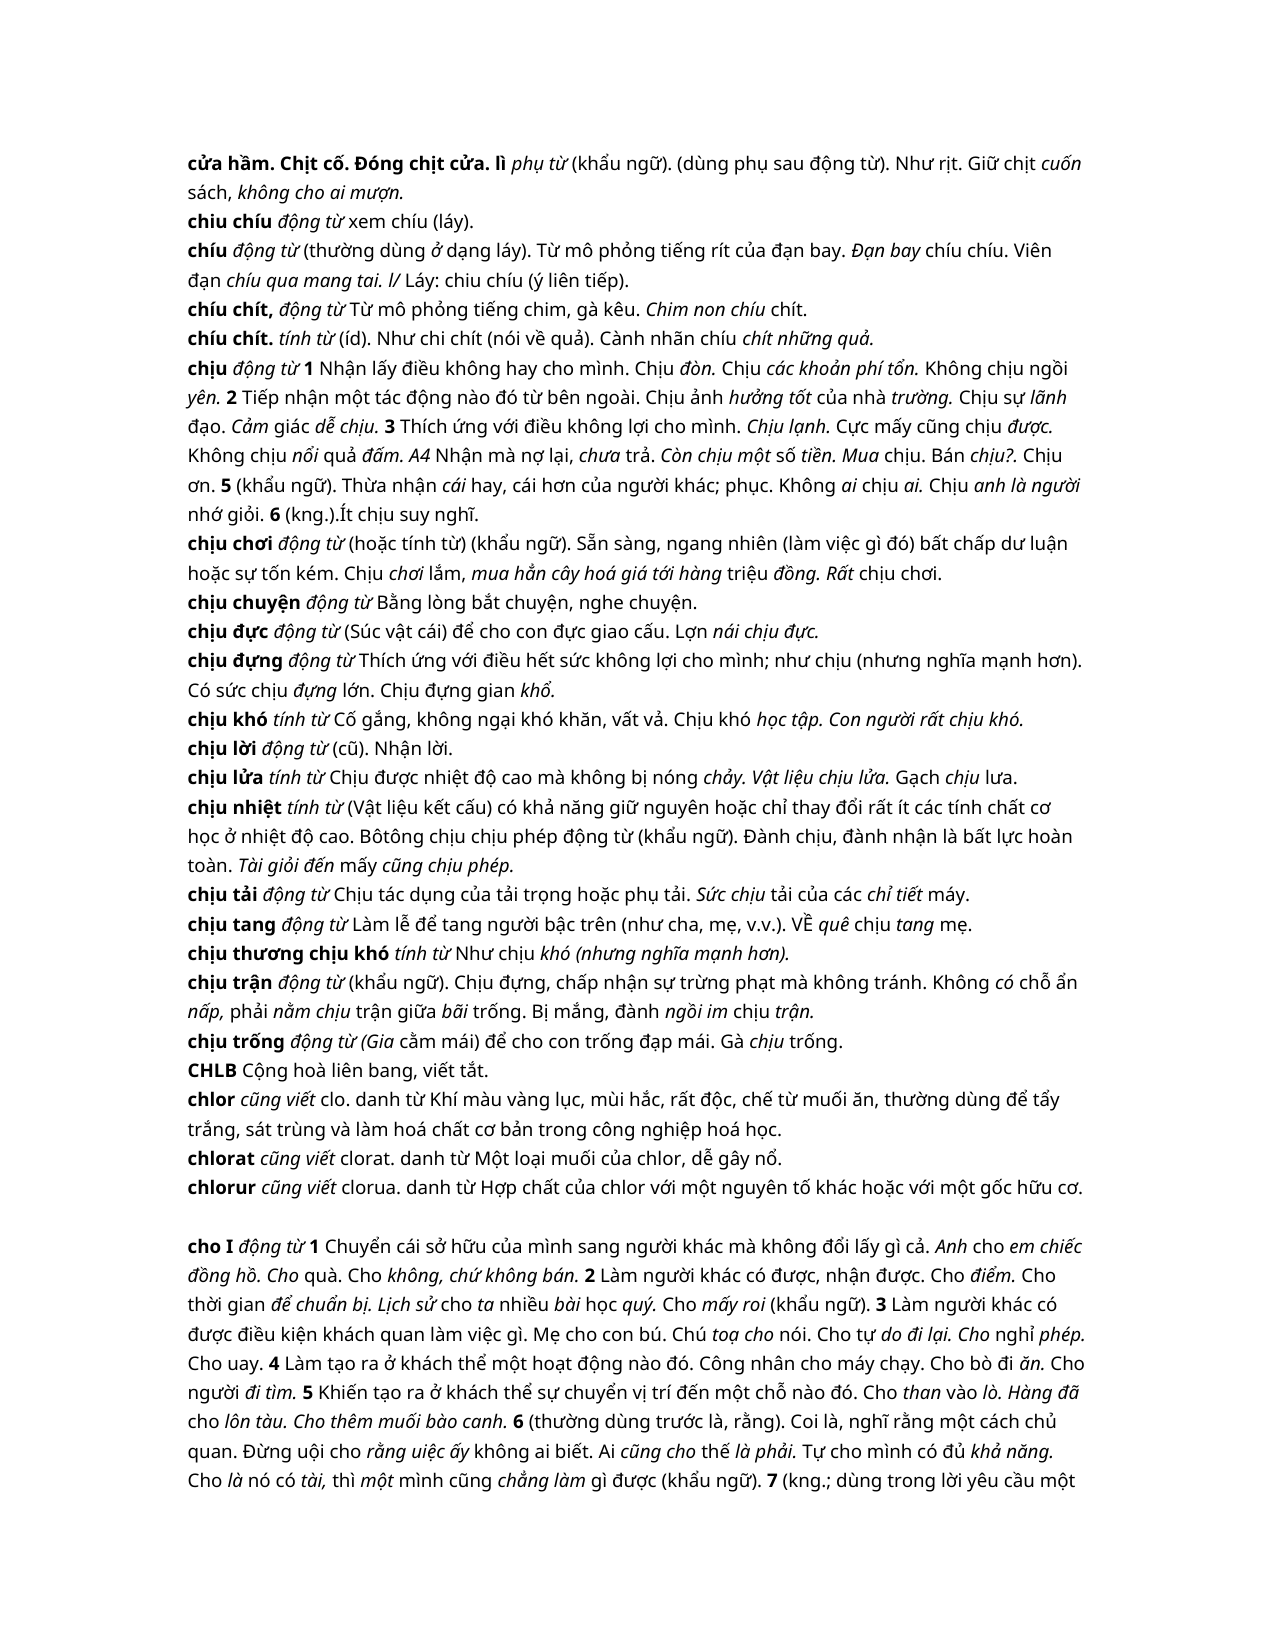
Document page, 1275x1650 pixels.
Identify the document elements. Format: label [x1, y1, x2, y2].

text [187, 150, 1087, 1493]
